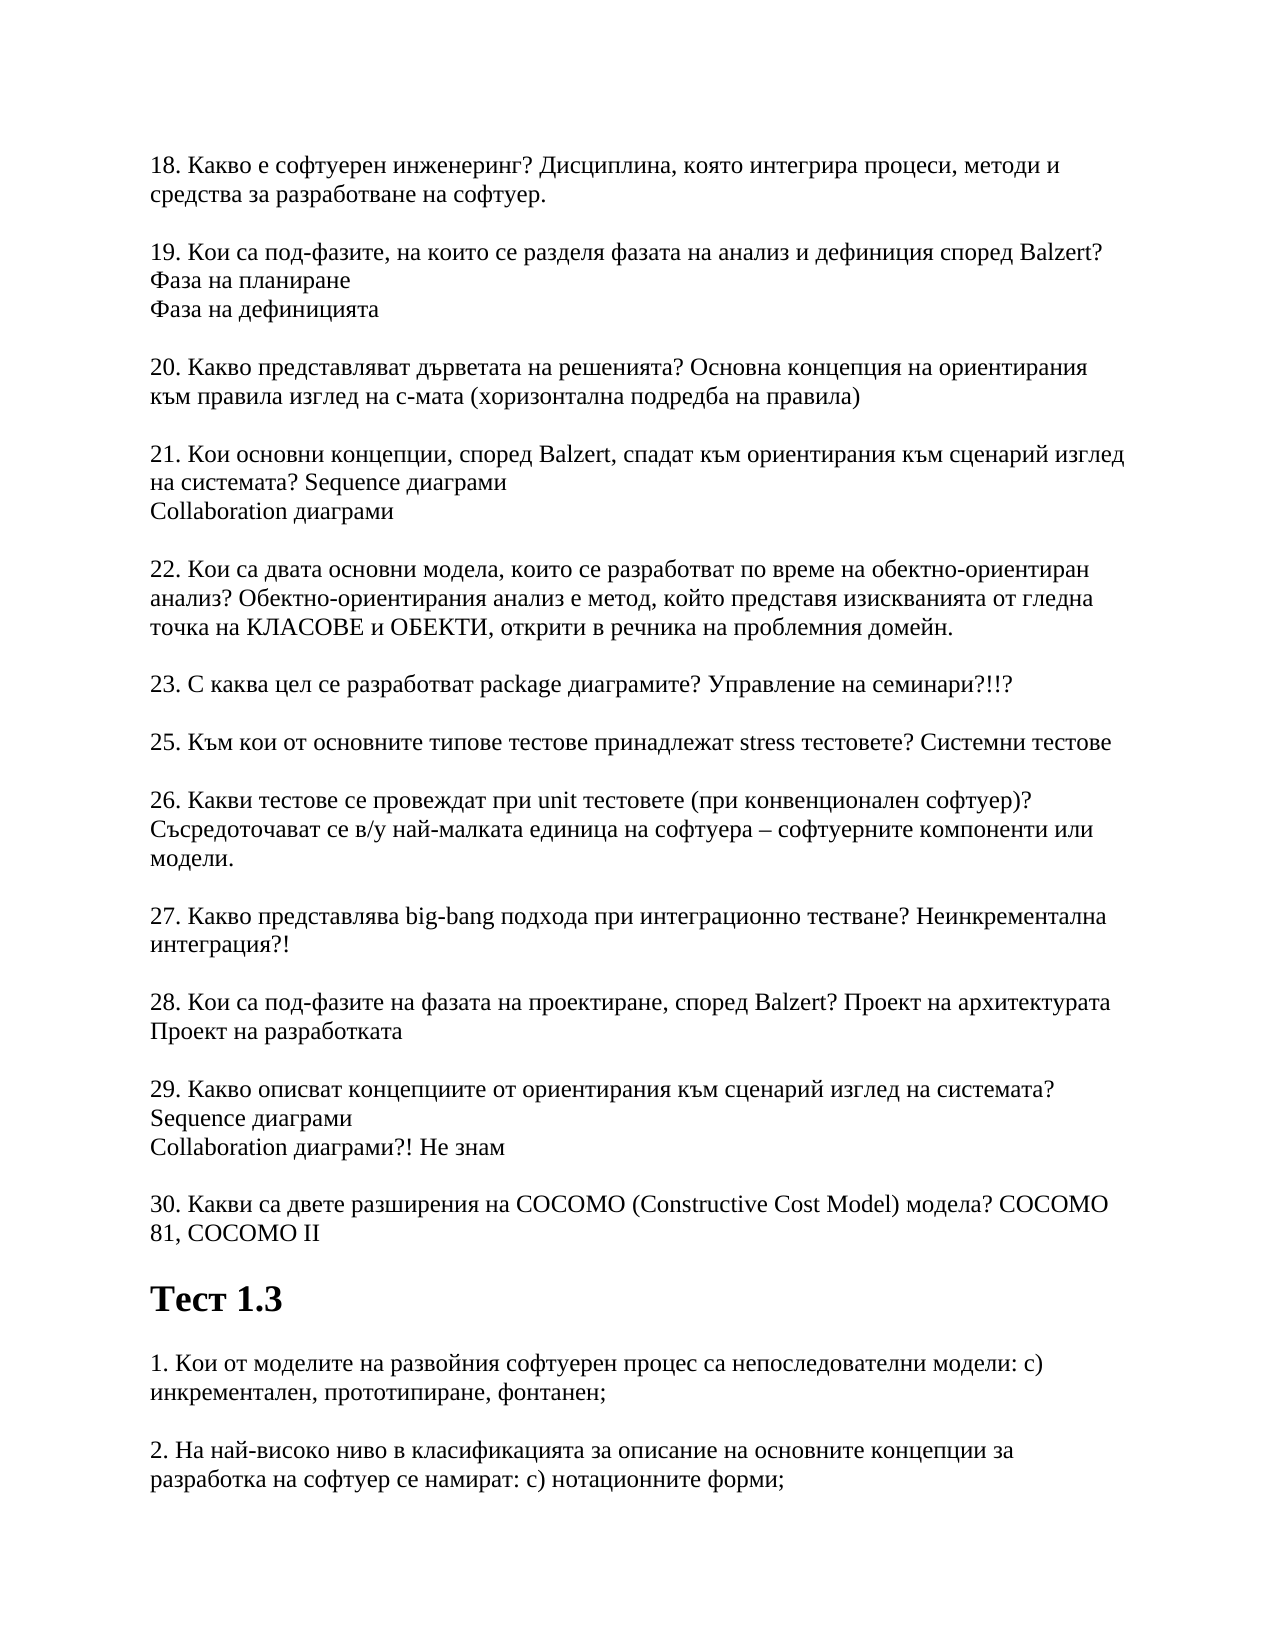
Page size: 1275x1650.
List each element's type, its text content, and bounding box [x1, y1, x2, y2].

text 20. Какво представляват дърветата на решенията? Основна концепция на ориентирания към правила изглед на с-мата (хоризонтална подредба на правила) [150, 352, 1125, 409]
text 27. Какво представлява big-bang подхода при интеграционно тестване? Неинкрементална интеграция?! [150, 901, 1125, 958]
text 23. С каква цел се разработват package диаграмите? Управление на семинари?!!? [150, 669, 1125, 698]
text 28. Кои са под-фазите на фазата на проектиране, според Balzert? Проект на архитектурата Проект на разработката [150, 987, 1125, 1045]
text 22. Кои са двата основни модела, които се разработват по време на обектно-ориентиран анализ? Обектно-ориентирания анализ е метод, който представя изискванията от гледна точка на КЛАСОВЕ и ОБЕКТИ, открити в речника на проблемния домейн. [150, 554, 1125, 640]
text 1. Кои от моделите на развойния софтуерен процес са непоследователни модели: c) инкрементален, прототипиране, фонтанен; [150, 1348, 1125, 1406]
text 18. Какво е софтуерен инженеринг? Дисциплина, която интегрира процеси, методи и средства за разработване на софтуер. [150, 150, 1125, 207]
text 19. Кои са под-фазите, на които се разделя фазата на анализ и дефиниция според Balzert? Фаза на планиране Фаза на дефиницията [150, 237, 1125, 323]
text Тест 1.3 [150, 1276, 1125, 1319]
text 29. Какво описват концепциите от ориентирания към сценарий изглед на системата? Sequence диаграми Collaboration диаграми?! Не знам [150, 1074, 1125, 1160]
text 30. Какви са двете разширения на COCOMO (Constructive Cost Model) модела? COCOMO 81, COCOMO II [150, 1189, 1125, 1247]
text 26. Какви тестове се провеждат при unit тестовете (при конвенционален софтуер)? Съсредоточават се в/у най-малката единица на софтуера – софтуерните компоненти или модели. [150, 785, 1125, 872]
text 2. На най-високо ниво в класификацията за описание на основните концепции за разработка на софтуер се намират: c) нотационните форми; [150, 1435, 1125, 1493]
text 25. Към кои от основните типове тестове принадлежат stress тестовете? Системни тестове [150, 727, 1125, 756]
text 21. Кои основни концепции, според Balzert, спадат към ориентирания към сценарий изглед на системата? Sequence диаграми Collaboration диаграми [150, 439, 1125, 525]
